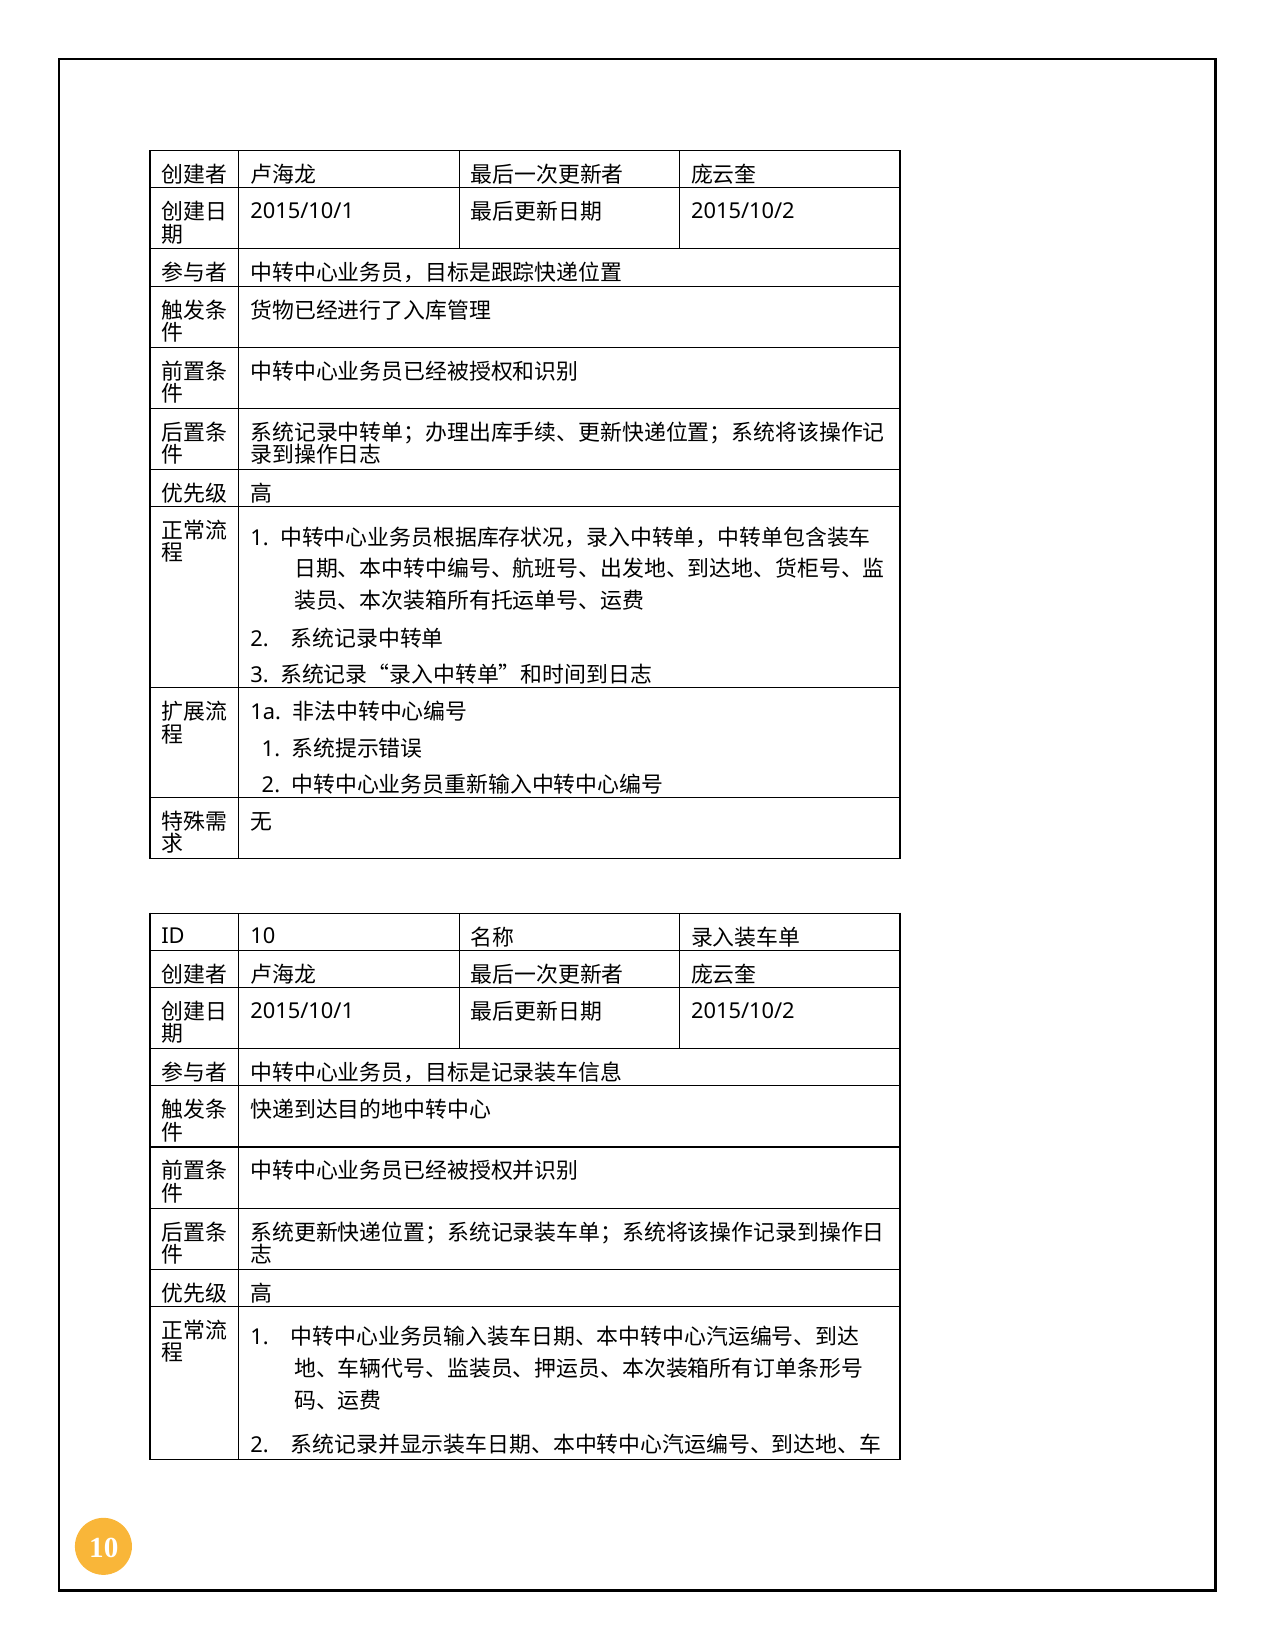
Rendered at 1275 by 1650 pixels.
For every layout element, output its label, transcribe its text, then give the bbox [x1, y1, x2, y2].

table_cell 庞云奎 [680, 151, 899, 187]
table_cell 中转中心业务员，目标是记录装车信息 [239, 1049, 899, 1085]
table_cell 前置条件 [151, 348, 238, 408]
table_cell 创建者 [151, 951, 238, 987]
table_cell 最后一次更新者 [460, 151, 679, 187]
table_cell 卢海龙 [239, 951, 459, 987]
table_cell 后置条件 [151, 409, 238, 469]
table_cell 2015/10/1 [239, 988, 459, 1048]
table_cell 扩展流程 [151, 688, 238, 797]
table_cell 正常流程 [151, 507, 238, 687]
table_cell 2015/10/2 [680, 188, 899, 248]
table_cell 高 [239, 470, 899, 506]
table_cell 特殊需求 [151, 798, 238, 858]
table_cell 快递到达目的地中转中心 [239, 1086, 899, 1146]
table_cell 最后更新日期 [460, 988, 679, 1048]
table_header 名称 [460, 914, 679, 950]
table_cell 系统更新快递位置；系统记录装车单；系统将该操作记录到操作日志 [239, 1209, 899, 1268]
table_cell 卢海龙 [239, 151, 459, 187]
table_cell 1. 中转中心业务员输入装车日期、本中转中心汽运编号、到达地、车辆代号、监装员、押运员、本次装箱所有订单条形号码、运费 2. 系统记录并显示装车日期、本中转中心汽运编号、到达地、车辆代号、监装员、押运员、本次装箱所有订单条形号码、运费 3. 系统记录“录入装车单”和时间到日志 [239, 1307, 899, 1459]
table_cell 1. 中转中心业务员根据库存状况，录入中转单，中转单包含装车日期、本中转中编号、航班号、出发地、到达地、货柜号、监装员、本次装箱所有托运单号、运费 2. 系统记录中转单 3. 系统记录“录入中转单”和时间到日志 [239, 507, 899, 687]
table_cell 创建日期 [151, 188, 238, 248]
table_cell 1a. 非法中转中心编号 1. 系统提示错误 2. 中转中心业务员重新输入中转中心编号 [239, 688, 899, 797]
table_cell 无 [239, 798, 899, 858]
table_cell 系统记录中转单；办理出库手续、更新快递位置；系统将该操作记录到操作日志 [239, 409, 899, 469]
table_cell 高 [239, 1270, 899, 1306]
table_cell 正常流程 [151, 1307, 238, 1459]
table_cell 后置条件 [151, 1209, 238, 1268]
table_cell 创建日期 [151, 988, 238, 1048]
table_cell 优先级 [151, 1270, 238, 1306]
table_header 录入装车单 [680, 914, 899, 950]
table_cell 2015/10/2 [680, 988, 899, 1048]
table_cell 创建者 [151, 151, 238, 187]
table_cell 前置条件 [151, 1148, 238, 1207]
table_cell 中转中心业务员已经被授权并识别 [239, 1148, 899, 1207]
table_cell 参与者 [151, 1049, 238, 1085]
table_cell 触发条件 [151, 1086, 238, 1146]
table_header ID [151, 914, 238, 950]
table_cell 参与者 [151, 249, 238, 286]
table_cell 庞云奎 [680, 951, 899, 987]
table_cell 中转中心业务员已经被授权和识别 [239, 348, 899, 408]
table_cell 货物已经进行了入库管理 [239, 287, 899, 347]
table_cell 2015/10/1 [239, 188, 459, 248]
table_cell 最后一次更新者 [460, 951, 679, 987]
table_cell 中转中心业务员，目标是跟踪快递位置 [239, 249, 899, 286]
table_cell 最后更新日期 [460, 188, 679, 248]
table_header 10 [239, 914, 459, 950]
table_cell 触发条件 [151, 287, 238, 347]
table_cell 优先级 [151, 470, 238, 506]
